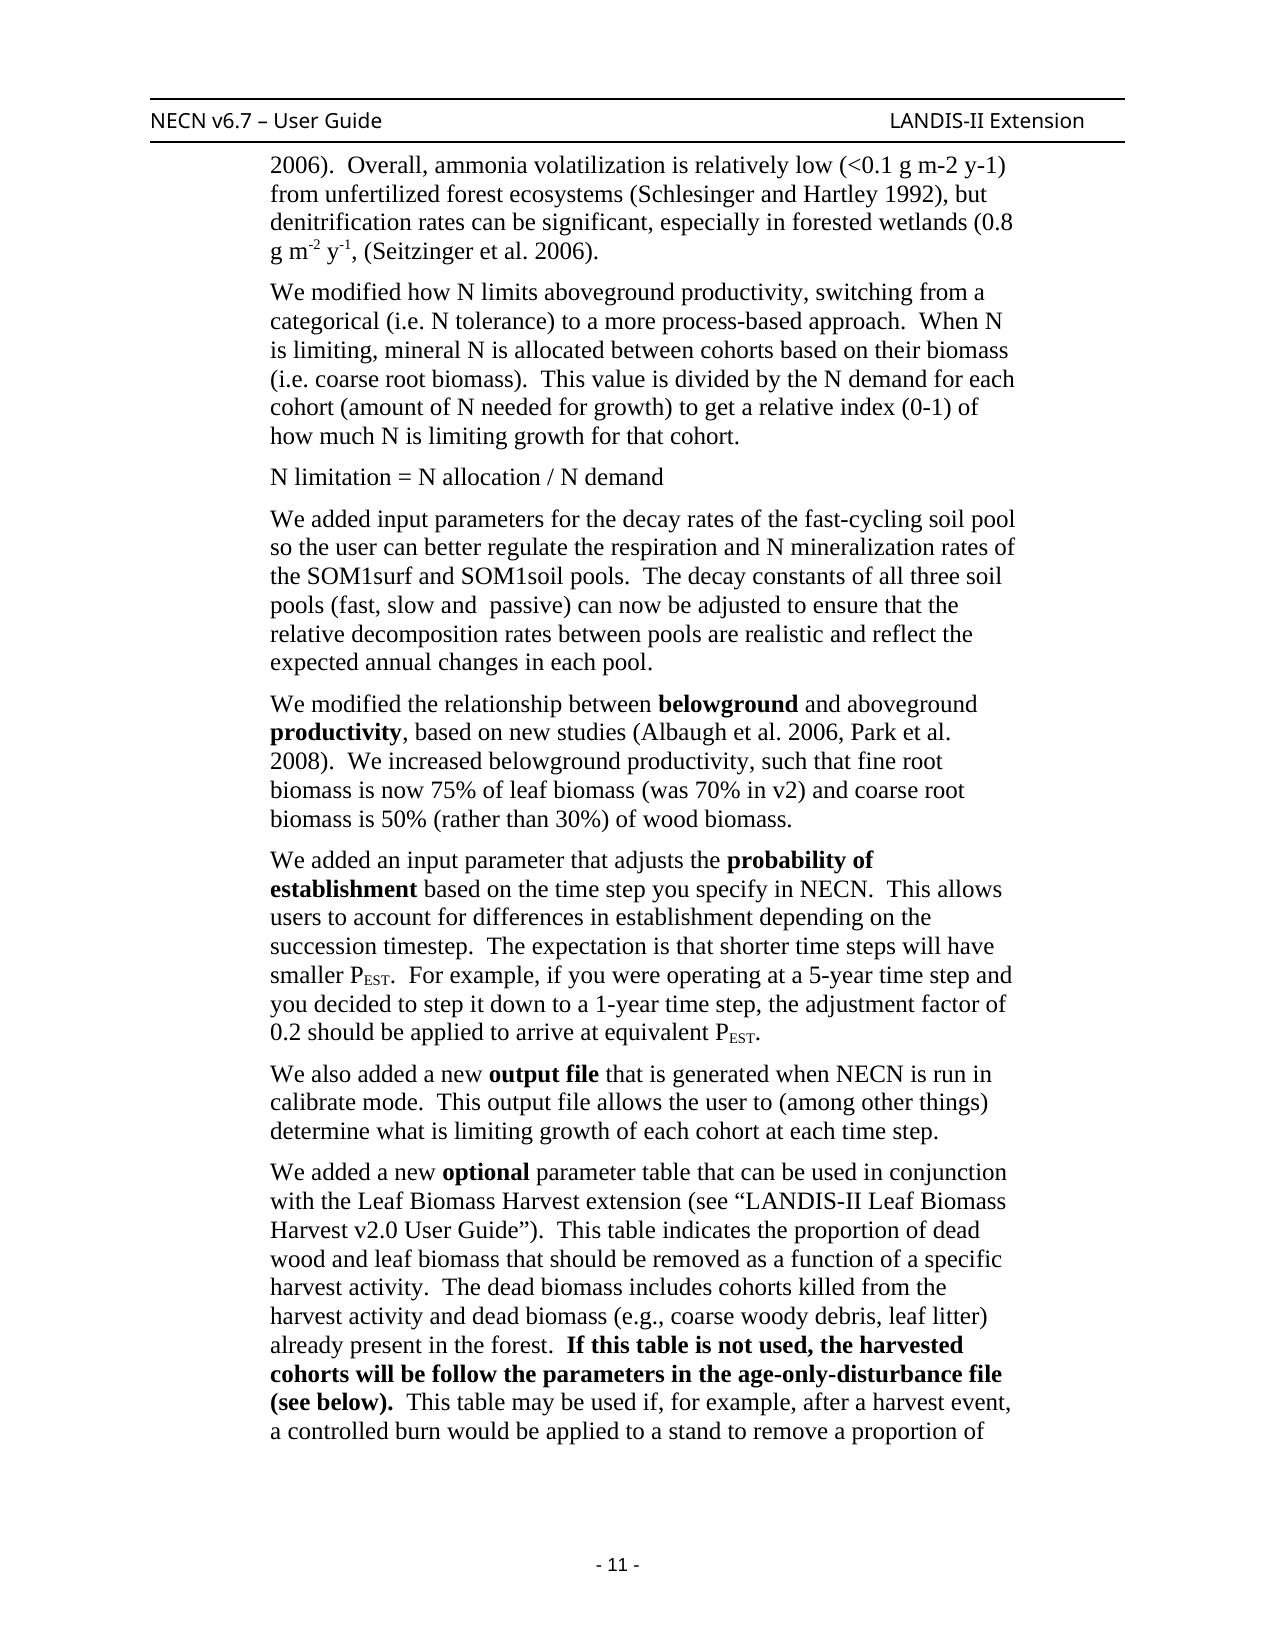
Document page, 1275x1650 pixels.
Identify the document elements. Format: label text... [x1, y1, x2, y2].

text N limitation = N allocation / N demand [270, 462, 1020, 491]
text We modified the relationship between belowground and aboveground productivity, based on new studies (Albaugh et al. 2006, Park et al. 2008). We increased belowground productivity, such that fine root biomass is now 75% of leaf biomass (was 70% in v2) and coarse root biomass is 50% (rather than 30%) of wood biomass. [270, 689, 1020, 832]
text We also added a new output file that is generated when NECN is run in calibrate mode. This output file allows the user to (among other things) determine what is limiting growth of each cohort at each time step. [270, 1059, 1020, 1145]
text We added input parameters for the decay rates of the fast-cycling soil pool so the user can better regulate the respiration and N mineralization rates of the SOM1surf and SOM1soil pools. The decay constants of all three soil pools (fast, slow and passive) can now be adjusted to ensure that the relative decomposition rates between pools are realistic and reflect the expected annual changes in each pool. [270, 504, 1020, 676]
text We added an input parameter that adjusts the probability of establishment based on the time step you specify in NECN. This allows users to account for differences in establishment depending on the succession timestep. The expectation is that shorter time steps will have smaller PEST. For example, if you were operating at a 5-year time step and you decided to step it down to a 1-year time step, the adjustment factor of 0.2 should be applied to arrive at equivalent PEST. [270, 845, 1020, 1046]
